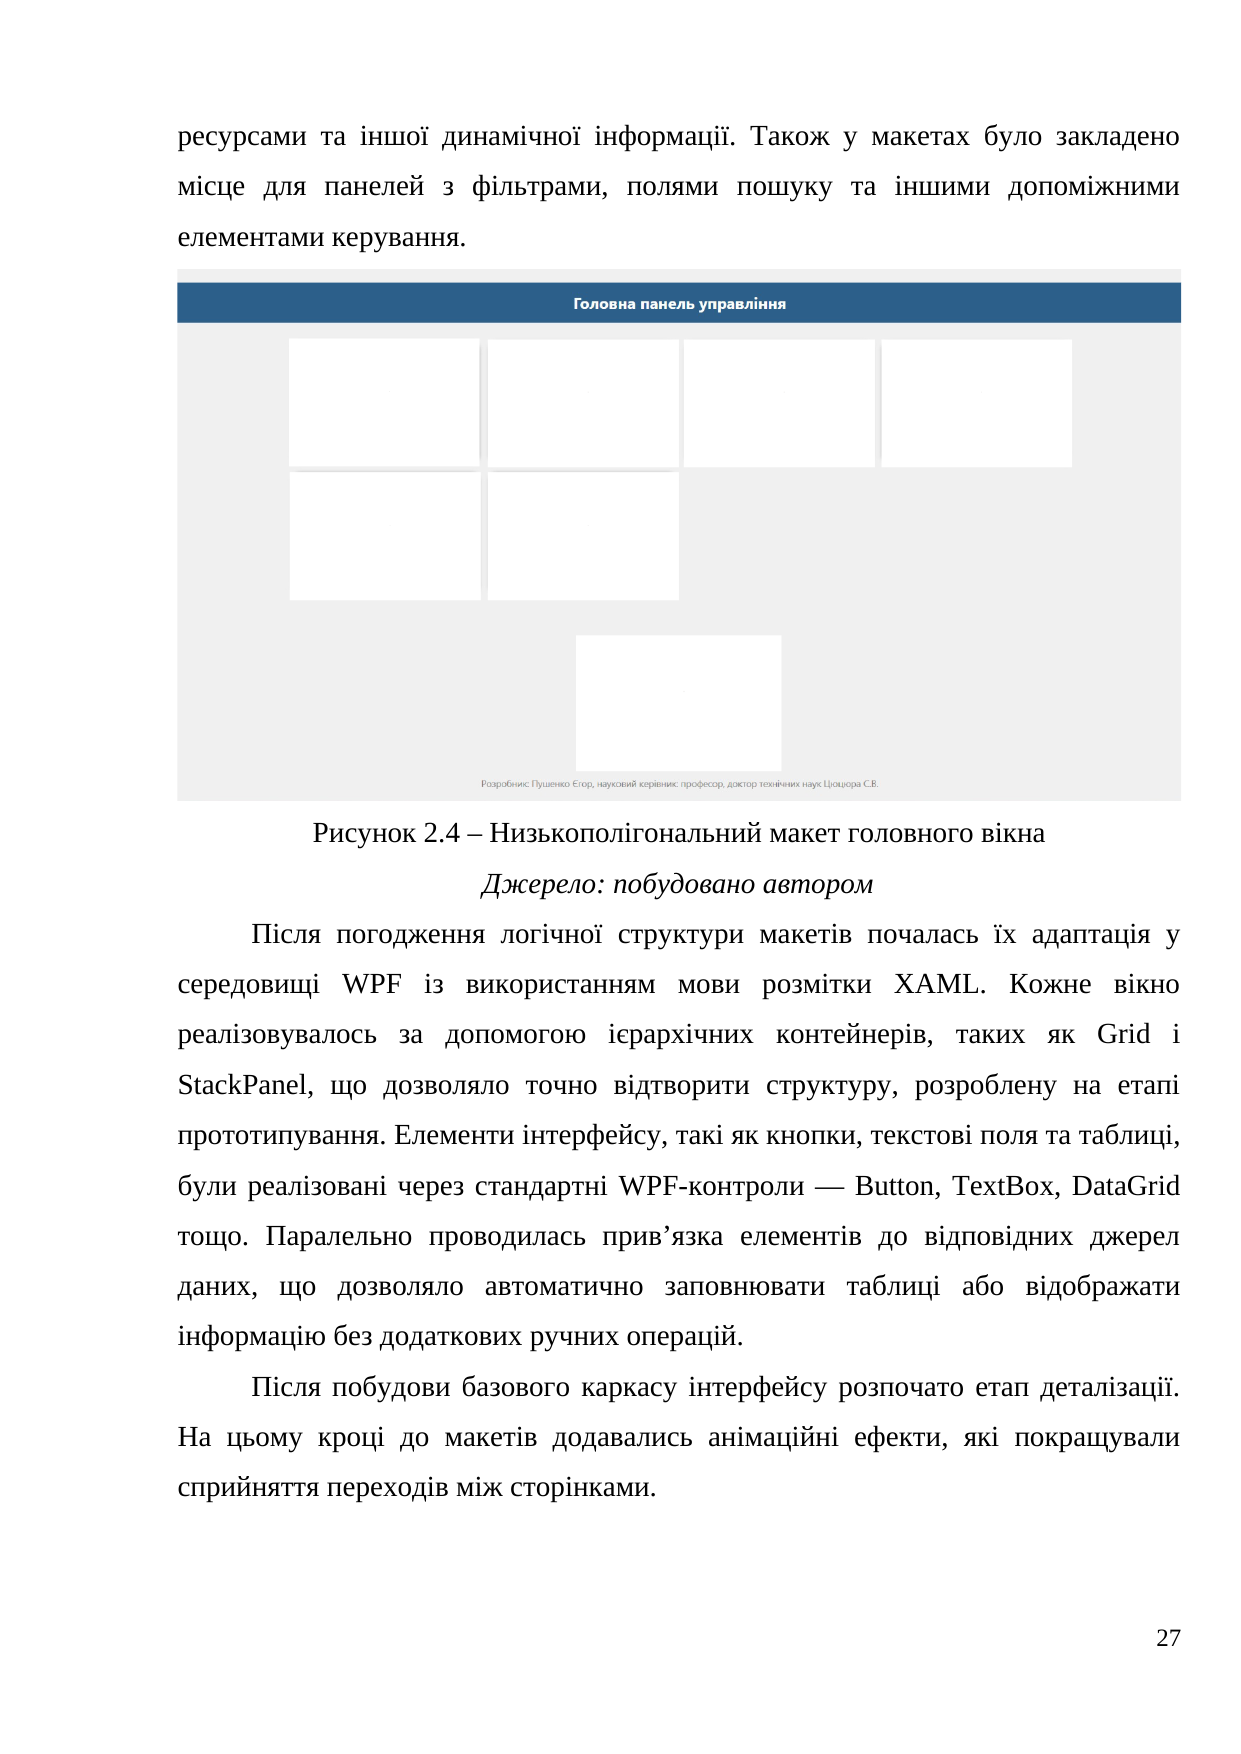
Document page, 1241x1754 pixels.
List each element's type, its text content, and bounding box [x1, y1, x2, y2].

text Джерело: побудовано автором [177, 866, 1181, 899]
text Рисунок 2.4 – Низькополігональний макет головного вікна [177, 815, 1181, 849]
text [177, 118, 1181, 252]
text Після побудови базового каркасу інтерфейсу розпочато етап деталізації. На цьому кроці до макетів додавались анімаційні ефекти, які покращували сприйняття переходів між сторінками. [177, 1369, 1181, 1503]
text Після погодження логічної структури макетів почалась їх адаптація у середовищі WPF із використанням мови розмітки XAML. Кожне вікно реалізовувалось за допомогою ієрархічних контейнерів, таких як Grid і StackPanel, що дозволяло точно відтворити структуру, розроблену на етапі прототипування. Елементи інтерфейсу, такі як кнопки, текстові поля та таблиці, були реалізовані через стандартні WPF-контроли — Button, TextBox, DataGrid тощо. Паралельно проводилась прив’язка елементів до відповідних джерел даних, що дозволяло автоматично заповнювати таблиці або відображати інформацію без додаткових ручних операцій. [177, 916, 1181, 1352]
picture [177, 269, 1182, 801]
